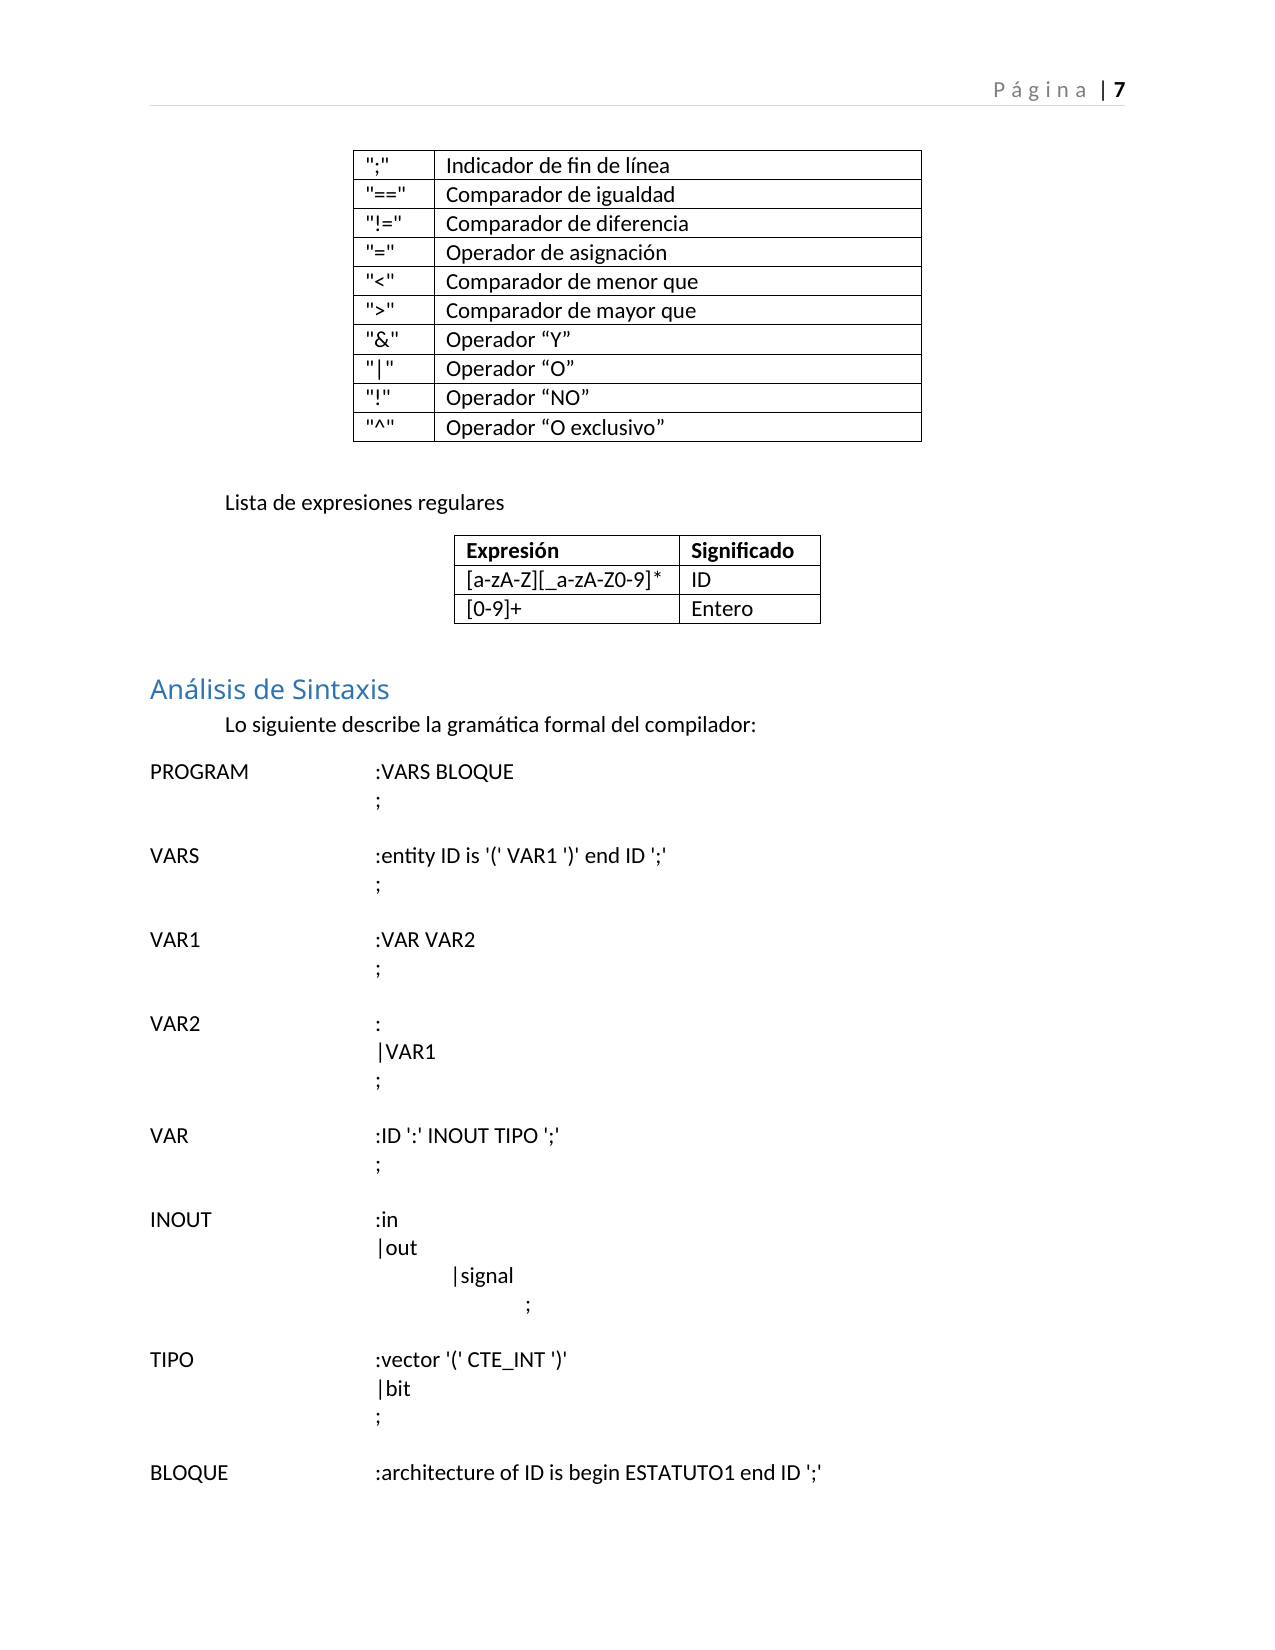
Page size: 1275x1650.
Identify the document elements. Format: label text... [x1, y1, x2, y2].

table_cell "!" [354, 384, 434, 412]
table_cell Operador “Y” [435, 325, 921, 353]
table_cell Comparador de diferencia [435, 209, 921, 237]
text ; [150, 785, 1125, 813]
text BLOQUE :architecture of ID is begin ESTATUTO1 end ID ';' [150, 1458, 1125, 1486]
text |out |signal ; [150, 1233, 1125, 1318]
text TIPO :vector '(' CTE_INT ')' [150, 1346, 1125, 1374]
table_cell Operador “O exclusivo” [435, 413, 921, 441]
table_cell ID [680, 566, 820, 593]
table_header Expresión [455, 536, 679, 564]
text ; [150, 1065, 1125, 1093]
text VAR1 :VAR VAR2 [150, 925, 1125, 953]
text Lo siguiente describe la gramática formal del compilador: [150, 710, 1125, 738]
table_cell Comparador de menor que [435, 267, 921, 295]
table_cell Comparador de igualdad [435, 180, 921, 208]
text ; [150, 1402, 1125, 1430]
text INOUT :in [150, 1206, 1125, 1233]
table_cell Comparador de mayor que [435, 296, 921, 324]
table_cell "<" [354, 267, 434, 295]
text Lista de expresiones regulares [150, 488, 1125, 517]
text |VAR1 [150, 1037, 1125, 1065]
table_cell ";" [354, 151, 434, 179]
table_header Significado [680, 536, 820, 564]
table_cell Entero [680, 595, 820, 623]
table_cell [a-zA-Z][_a-zA-Z0-9]* [455, 566, 679, 593]
table_cell "^" [354, 413, 434, 441]
text ; [150, 1149, 1125, 1177]
table_cell "!=" [354, 209, 434, 237]
table_cell "=" [354, 238, 434, 266]
table_cell ">" [354, 296, 434, 324]
table_cell "|" [354, 355, 434, 382]
table_cell Operador “O” [435, 355, 921, 382]
table_cell Operador “NO” [435, 384, 921, 412]
text PROGRAM :VARS BLOQUE [150, 757, 1125, 785]
table_cell Indicador de fin de línea [435, 151, 921, 179]
table_cell "&" [354, 325, 434, 353]
text VAR :ID ':' INOUT TIPO ';' [150, 1121, 1125, 1149]
text ; [150, 953, 1125, 981]
text |bit [150, 1374, 1125, 1402]
subtitle Análisis de Sintaxis [150, 671, 1125, 707]
table_cell "==" [354, 180, 434, 208]
text VAR2 : [150, 1009, 1125, 1037]
table_cell [0-9]+ [455, 595, 679, 623]
table_cell Operador de asignación [435, 238, 921, 266]
text ; [150, 869, 1125, 897]
text VARS :entity ID is '(' VAR1 ')' end ID ';' [150, 841, 1125, 869]
